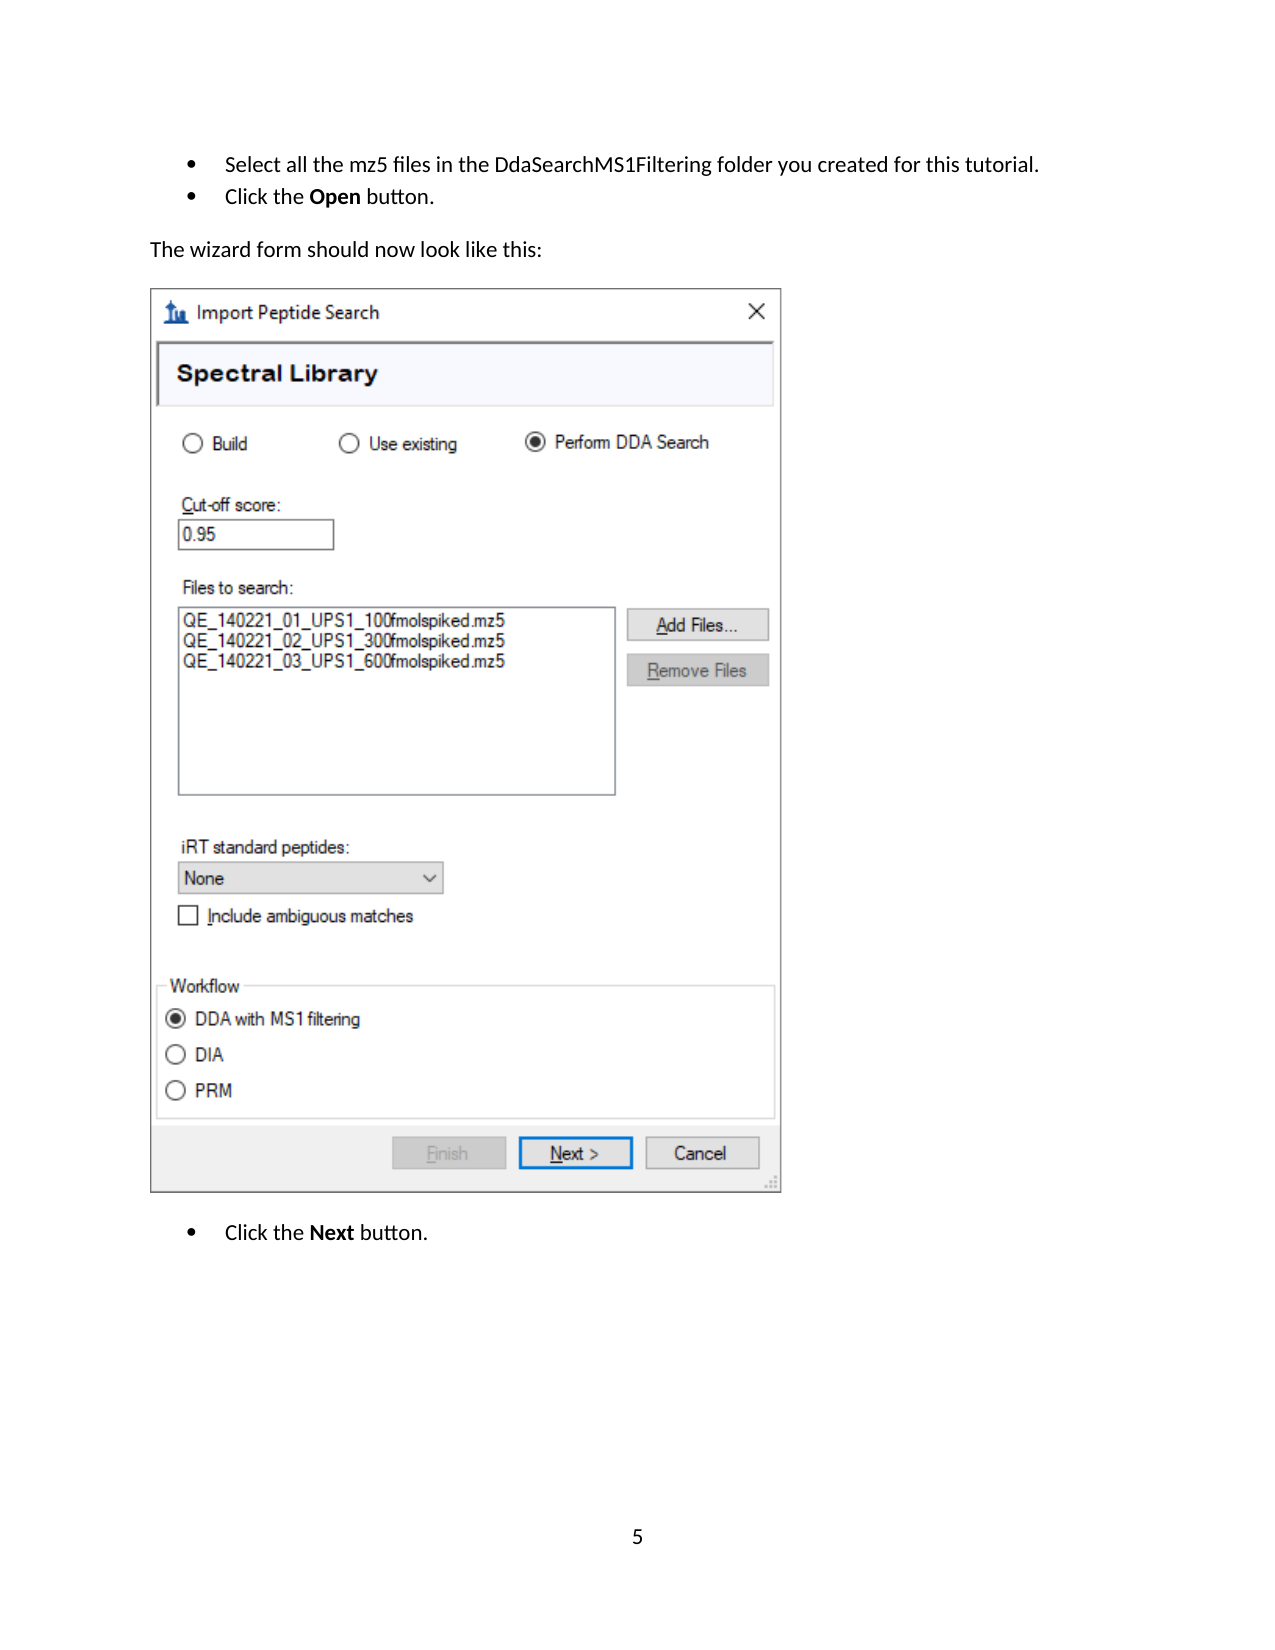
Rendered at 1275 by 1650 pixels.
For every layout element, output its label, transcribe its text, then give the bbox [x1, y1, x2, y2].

picture [150, 288, 782, 1193]
list Click the Open button. [187, 182, 1125, 210]
text The wizard form should now look like this: [150, 235, 1125, 263]
list Click the Next button. [187, 1218, 1125, 1246]
list Select all the mz5 files in the DdaSearchMS1Filtering folder you created for this tutorial. [187, 150, 1125, 178]
